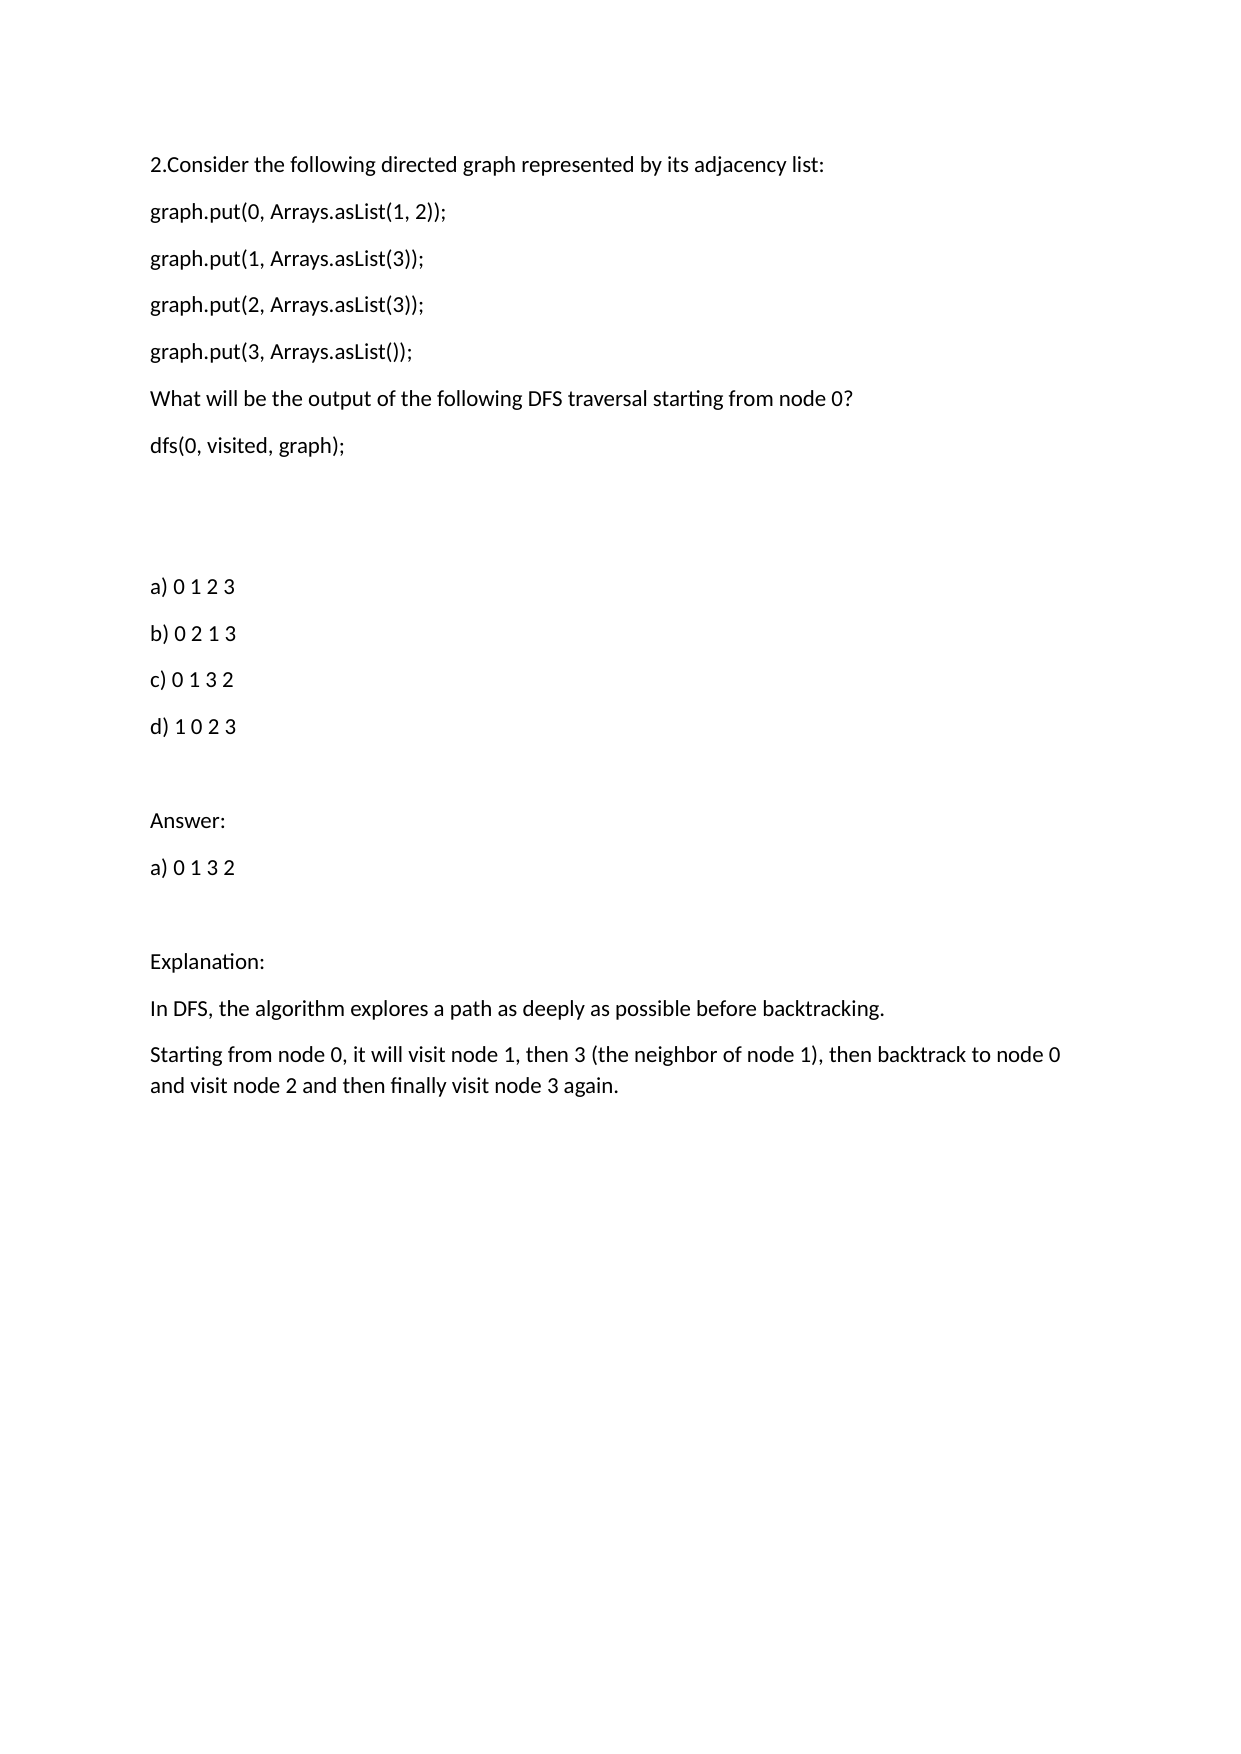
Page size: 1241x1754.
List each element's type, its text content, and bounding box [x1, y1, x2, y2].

text dfs(0, visited, graph); [150, 431, 1090, 459]
text In DFS, the algorithm explores a path as deeply as possible before backtracking. [150, 994, 1090, 1022]
text d) 1 0 2 3 [150, 712, 1090, 741]
text c) 0 1 3 2 [150, 666, 1090, 694]
text graph.put(2, Arrays.asList(3)); [150, 291, 1090, 319]
text What will be the output of the following DFS traversal starting from node 0? [150, 384, 1090, 412]
text Starting from node 0, it will visit node 1, then 3 (the neighbor of node 1), then backtrack to node 0 and visit node 2 and then finally visit node 3 again. [150, 1041, 1090, 1099]
text graph.put(3, Arrays.asList()); [150, 337, 1090, 366]
text a) 0 1 2 3 [150, 572, 1090, 600]
text graph.put(0, Arrays.asList(1, 2)); [150, 197, 1090, 225]
text Explanation: [150, 947, 1090, 975]
text a) 0 1 3 2 [150, 853, 1090, 881]
text graph.put(1, Arrays.asList(3)); [150, 244, 1090, 272]
text Answer: [150, 806, 1090, 834]
text b) 0 2 1 3 [150, 619, 1090, 647]
text 2.Consider the following directed graph represented by its adjacency list: [150, 150, 1090, 178]
